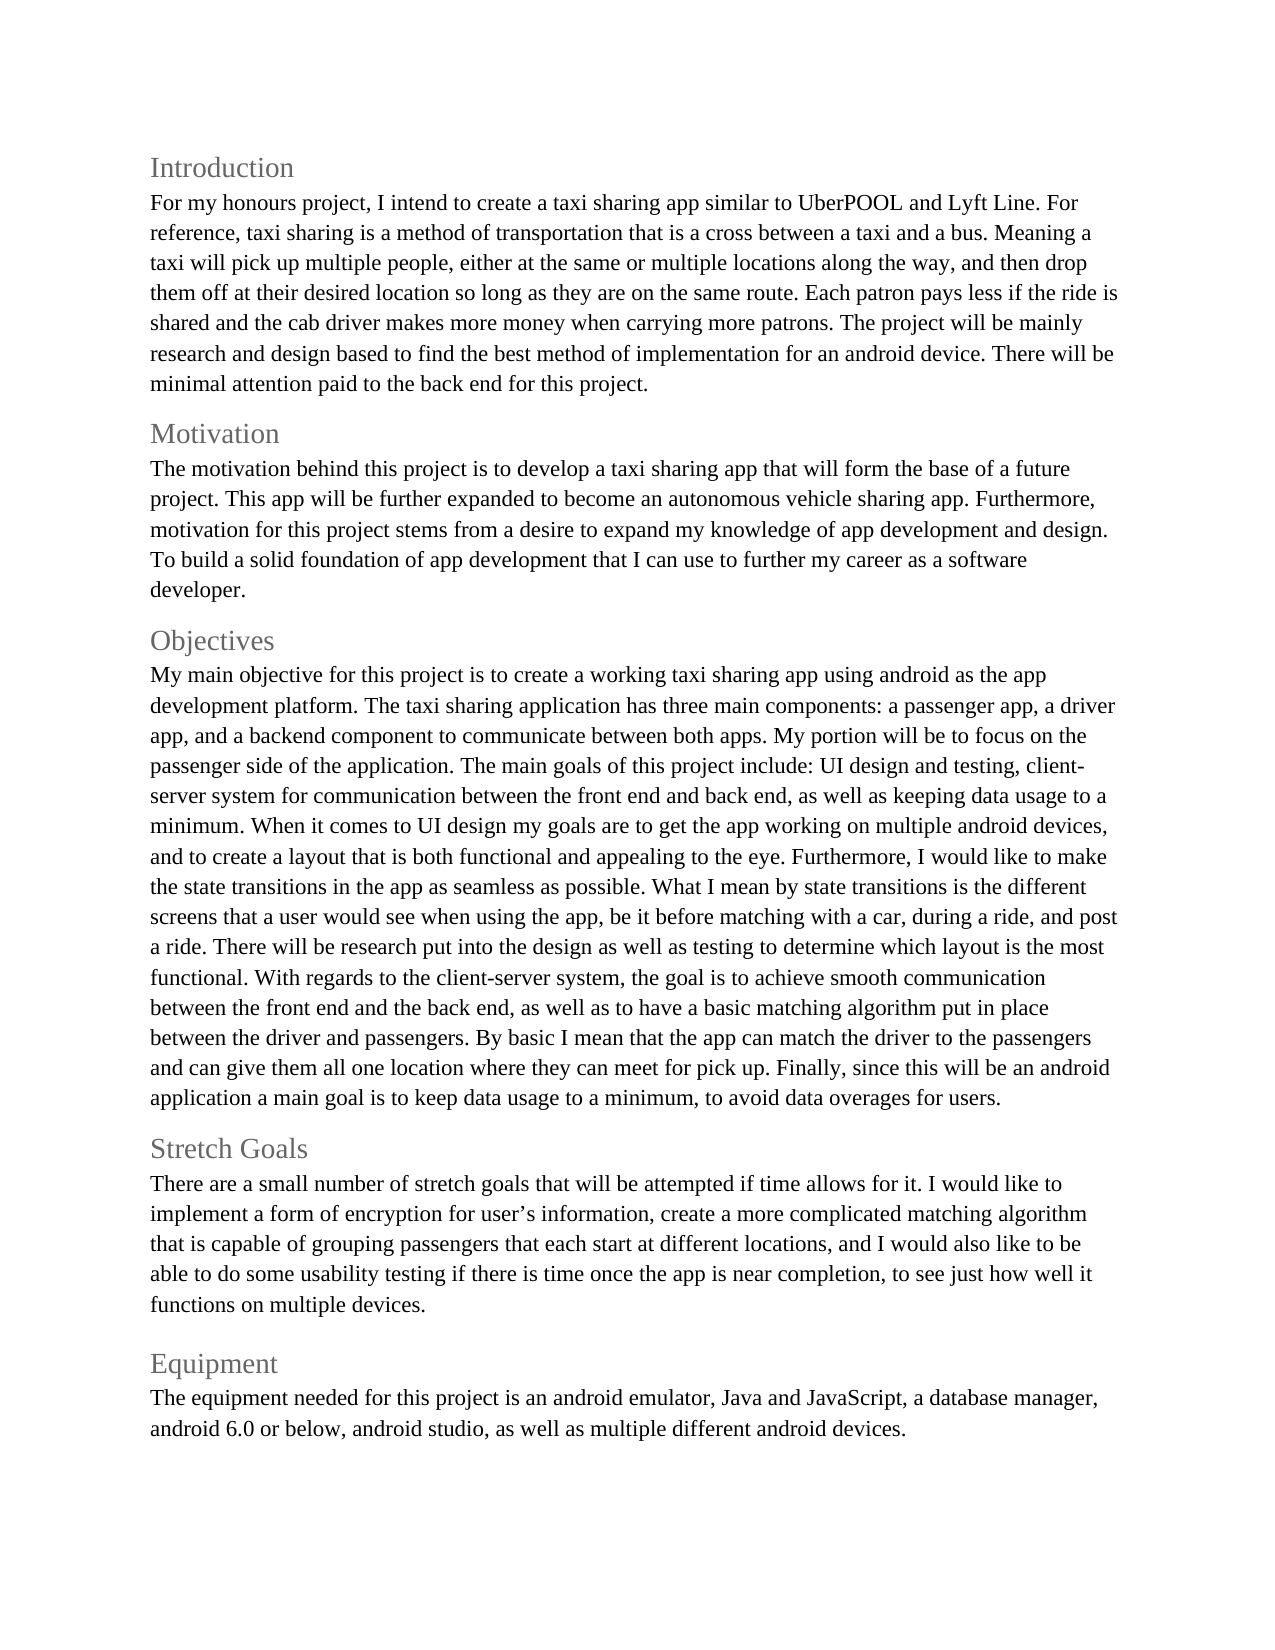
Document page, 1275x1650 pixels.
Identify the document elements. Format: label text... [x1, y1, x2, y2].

text Objectives [150, 623, 1125, 656]
text My main objective for this project is to create a working taxi sharing app using android as the app development platform. The taxi sharing application has three main components: a passenger app, a driver app, and a backend component to communicate between both apps. My portion will be to focus on the passenger side of the application. The main goals of this project include: UI design and testing, client-server system for communication between the front end and back end, as well as keeping data usage to a minimum. When it comes to UI design my goals are to get the app working on multiple android devices, and to create a layout that is both functional and appealing to the eye. Furthermore, I would like to make the state transitions in the app as seamless as possible. What I mean by state transitions is the different screens that a user would see when using the app, be it before matching with a car, during a ride, and post a ride. There will be research put into the design as well as testing to determine which layout is the most functional. With regards to the client-server system, the goal is to achieve smooth communication between the front end and the back end, as well as to have a basic matching algorithm put in place between the driver and passengers. By basic I mean that the app can match the driver to the passengers and can give them all one location where they can meet for pick up. Finally, since this will be an android application a main goal is to keep data usage to a minimum, to avoid data overages for users. [150, 661, 1125, 1111]
text The equipment needed for this project is an android emulator, Java and JavaScript, a database manager, android 6.0 or below, android studio, as well as multiple different android devices. [150, 1384, 1125, 1441]
text Stretch Goals [150, 1131, 1125, 1165]
text For my honours project, I intend to create a taxi sharing app similar to UberPOOL and Lyft Line. For reference, taxi sharing is a method of transportation that is a cross between a taxi and a bus. Meaning a taxi will pick up multiple people, either at the same or multiple locations along the way, and then drop them off at their desired location so long as they are on the same route. Each patron pays less if the ride is shared and the cab driver makes more money when carrying more patrons. The project will be mainly research and design based to find the best method of implementation for an android device. There will be minimal attention paid to the back end for this project. [150, 188, 1125, 396]
text There are a small number of stretch goals that will be attempted if time allows for it. I would like to implement a form of encryption for user’s information, create a more complicated matching algorithm that is capable of grouping passengers that each start at different locations, and I would also like to be able to do some usability testing if there is time once the app is near completion, to see just how well it functions on multiple devices. [150, 1170, 1125, 1317]
text The motivation behind this project is to develop a taxi sharing app that will form the base of a future project. This app will be further expanded to become an autonomous vehicle sharing app. Furthermore, motivation for this project stems from a desire to expand my knowledge of app development and design. To build a solid foundation of app development that I can use to further my career as a software developer. [150, 455, 1125, 602]
text Introduction [150, 150, 1125, 183]
text Motivation [150, 417, 1125, 450]
text Equipment [150, 1346, 1125, 1379]
